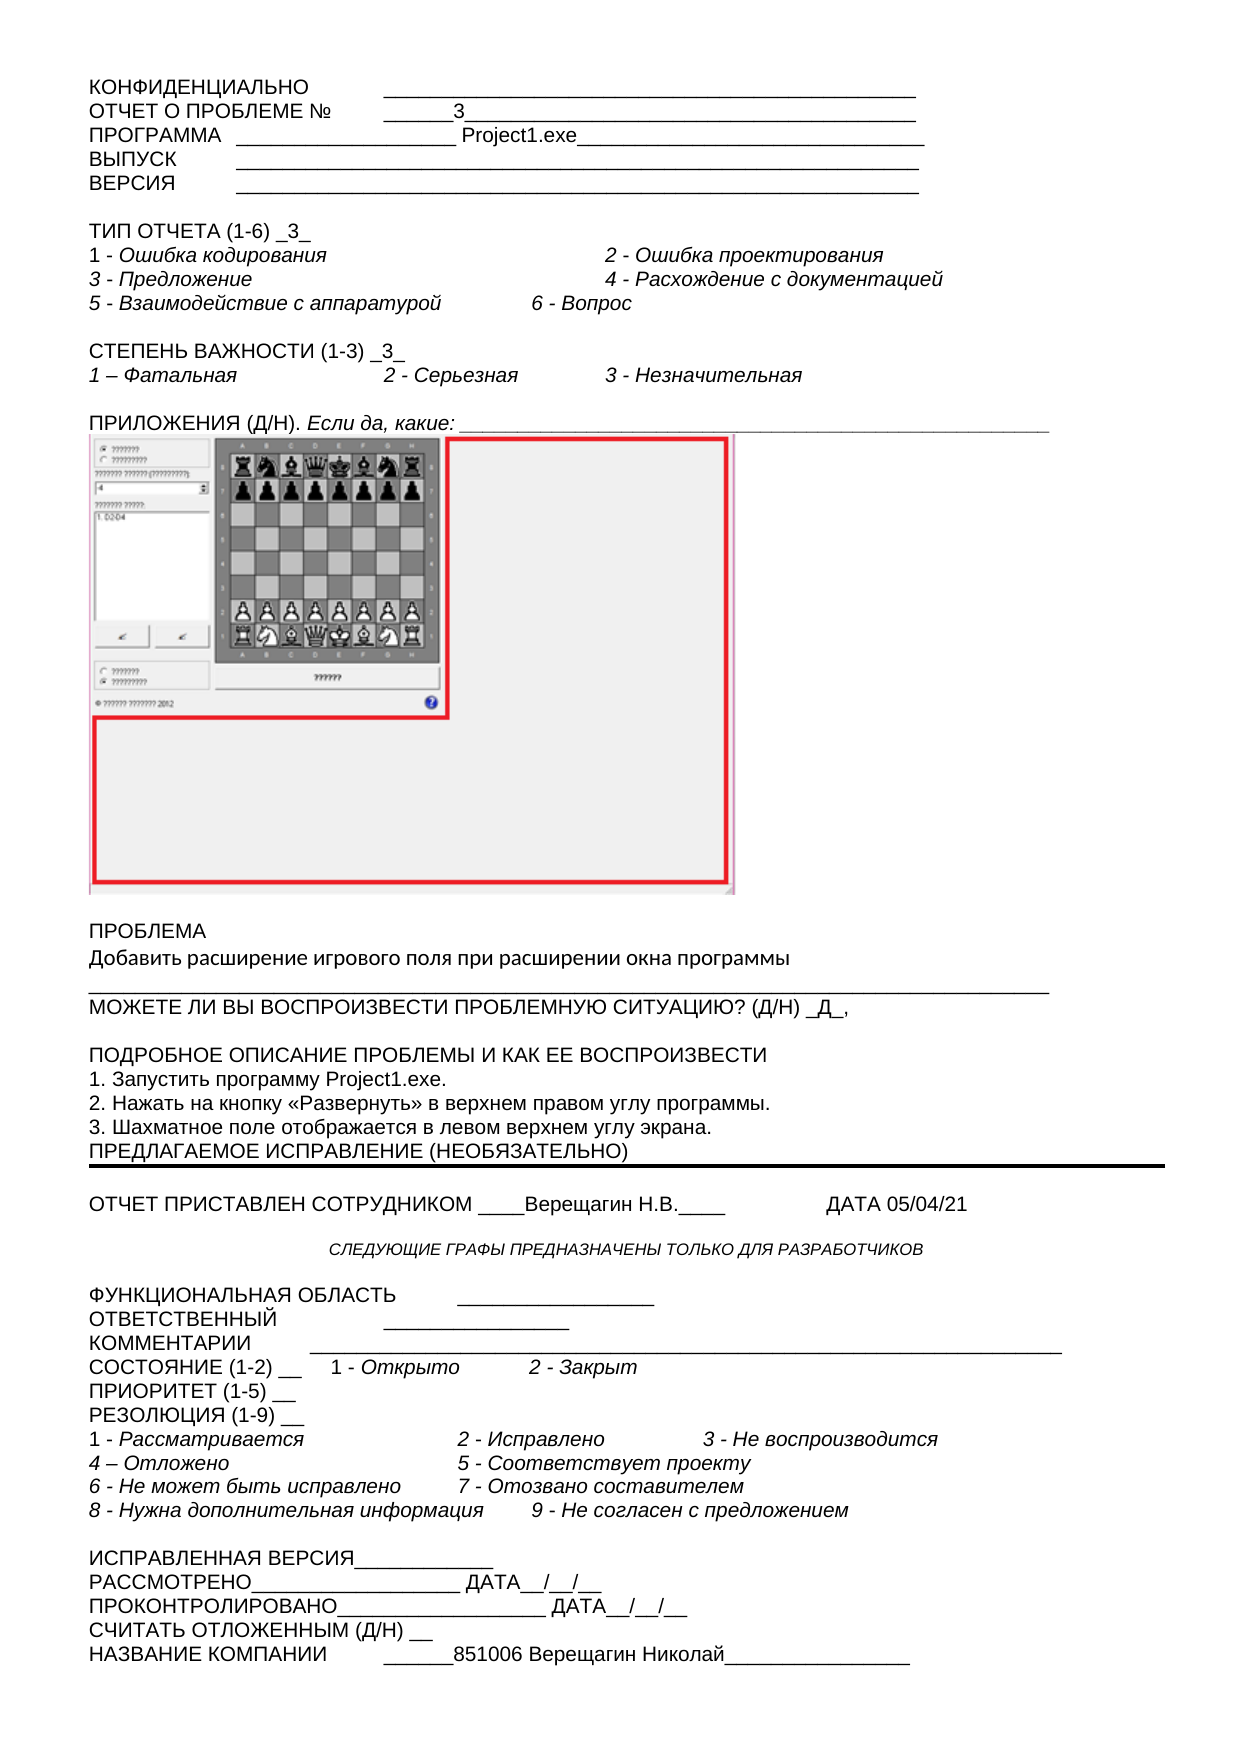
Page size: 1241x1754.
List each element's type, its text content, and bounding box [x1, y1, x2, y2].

text ПРОГРАММА ___________________ Project1.exe______________________________ [89, 123, 1165, 147]
text ПРЕДЛАГАЕМОЕ ИСПРАВЛЕНИЕ (НЕОБЯЗАТЕЛЬНО) [89, 1138, 1165, 1164]
text ТИП ОТЧЕТА (1-6) _3_ [89, 219, 1165, 243]
text 2. Нажать на кнопку «Развернуть» в верхнем правом углу программы. [89, 1091, 1165, 1114]
text 1 – Фатальная 2 - Серьезная 3 - Незначительная [89, 362, 1165, 386]
text 1 - Ошибка кодирования 2 - Ошибка проектирования [89, 243, 1165, 267]
text СТЕПЕНЬ ВАЖНОСТИ (1-3) _3_ [89, 338, 1165, 362]
text ПОДРОБНОЕ ОПИСАНИЕ ПРОБЛЕМЫ И КАК ЕЕ ВОСПРОИЗВЕСТИ [89, 1043, 1165, 1067]
text МОЖЕТЕ ЛИ ВЫ ВОСПРОИЗВЕСТИ ПРОБЛЕМНУЮ СИТУАЦИЮ? (Д/Н) _Д_, [89, 995, 1165, 1019]
picture [88, 434, 736, 895]
text ОТЧЕТ ПРИСТАВЛЕН СОТРУДНИКОМ ____Верещагин Н.В.____ ДАТА 05/04/21 [89, 1192, 1165, 1216]
text ПРИОРИТЕТ (1-5) __ [89, 1378, 1165, 1402]
text КОММЕНТАРИИ _________________________________________________________________ [89, 1331, 1165, 1354]
text 1. Запустить программу Project1.exe. [89, 1067, 1165, 1091]
text 8 - Нужна дополнительная информация 9 - Не согласен с предложением [89, 1498, 1165, 1522]
text ОТВЕТСТВЕННЫЙ ________________ [89, 1307, 1165, 1331]
text ПРОКОНТРОЛИРОВАНО__________________ ДАТА__/__/__ [89, 1594, 1165, 1618]
text ПРИЛОЖЕНИЯ (Д/Н). Если да, какие: ___________________________________________________ [89, 410, 1165, 434]
text 6 - Не может быть исправлено 7 - Отозвано составителем [89, 1474, 1165, 1498]
text СОСТОЯНИЕ (1-2) __ 1 - Открыто 2 - Закрыт [89, 1354, 1165, 1378]
text НАЗВАНИЕ КОМПАНИИ ______851006 Верещагин Николай________________ [89, 1642, 1165, 1666]
text Добавить расширение игрового поля при расширении окна программы [89, 943, 1165, 971]
text 5 - Взаимодействие с аппаратурой 6 - Вопрос [89, 291, 1165, 314]
text 3. Шахматное поле отображается в левом верхнем углу экрана. [89, 1114, 1165, 1138]
text КОНФИДЕНЦИАЛЬНО ______________________________________________ [89, 75, 1165, 99]
text СЛЕДУЮЩИЕ ГРАФЫ ПРЕДНАЗНАЧЕНЫ ТОЛЬКО ДЛЯ РАЗРАБОТЧИКОВ [89, 1239, 1165, 1259]
text 3 - Предложение 4 - Расхождение с документацией [89, 267, 1165, 291]
text ОТЧЕТ О ПРОБЛЕМЕ № ______3_______________________________________ [89, 99, 1165, 123]
text ФУНКЦИОНАЛЬНАЯ ОБЛАСТЬ _________________ [89, 1283, 1165, 1307]
text РЕЗОЛЮЦИЯ (1-9) __ [89, 1402, 1165, 1426]
text СЧИТАТЬ ОТЛОЖЕННЫМ (Д/Н) __ [89, 1618, 1165, 1642]
text ___________________________________________________________________________________ [89, 971, 1165, 995]
text 4 – Отложено 5 - Соответствует проекту [89, 1450, 1165, 1474]
text 1 - Рассматривается 2 - Исправлено 3 - Не воспроизводится [89, 1426, 1165, 1450]
text ИСПРАВЛЕННАЯ ВЕРСИЯ____________ [89, 1546, 1165, 1570]
text РАССМОТРЕНО__________________ ДАТА__/__/__ [89, 1570, 1165, 1594]
text ПРОБЛЕМА [89, 919, 1165, 943]
text ВЫПУСК ___________________________________________________________ [89, 147, 1165, 171]
text ВЕРСИЯ ___________________________________________________________ [89, 171, 1165, 195]
